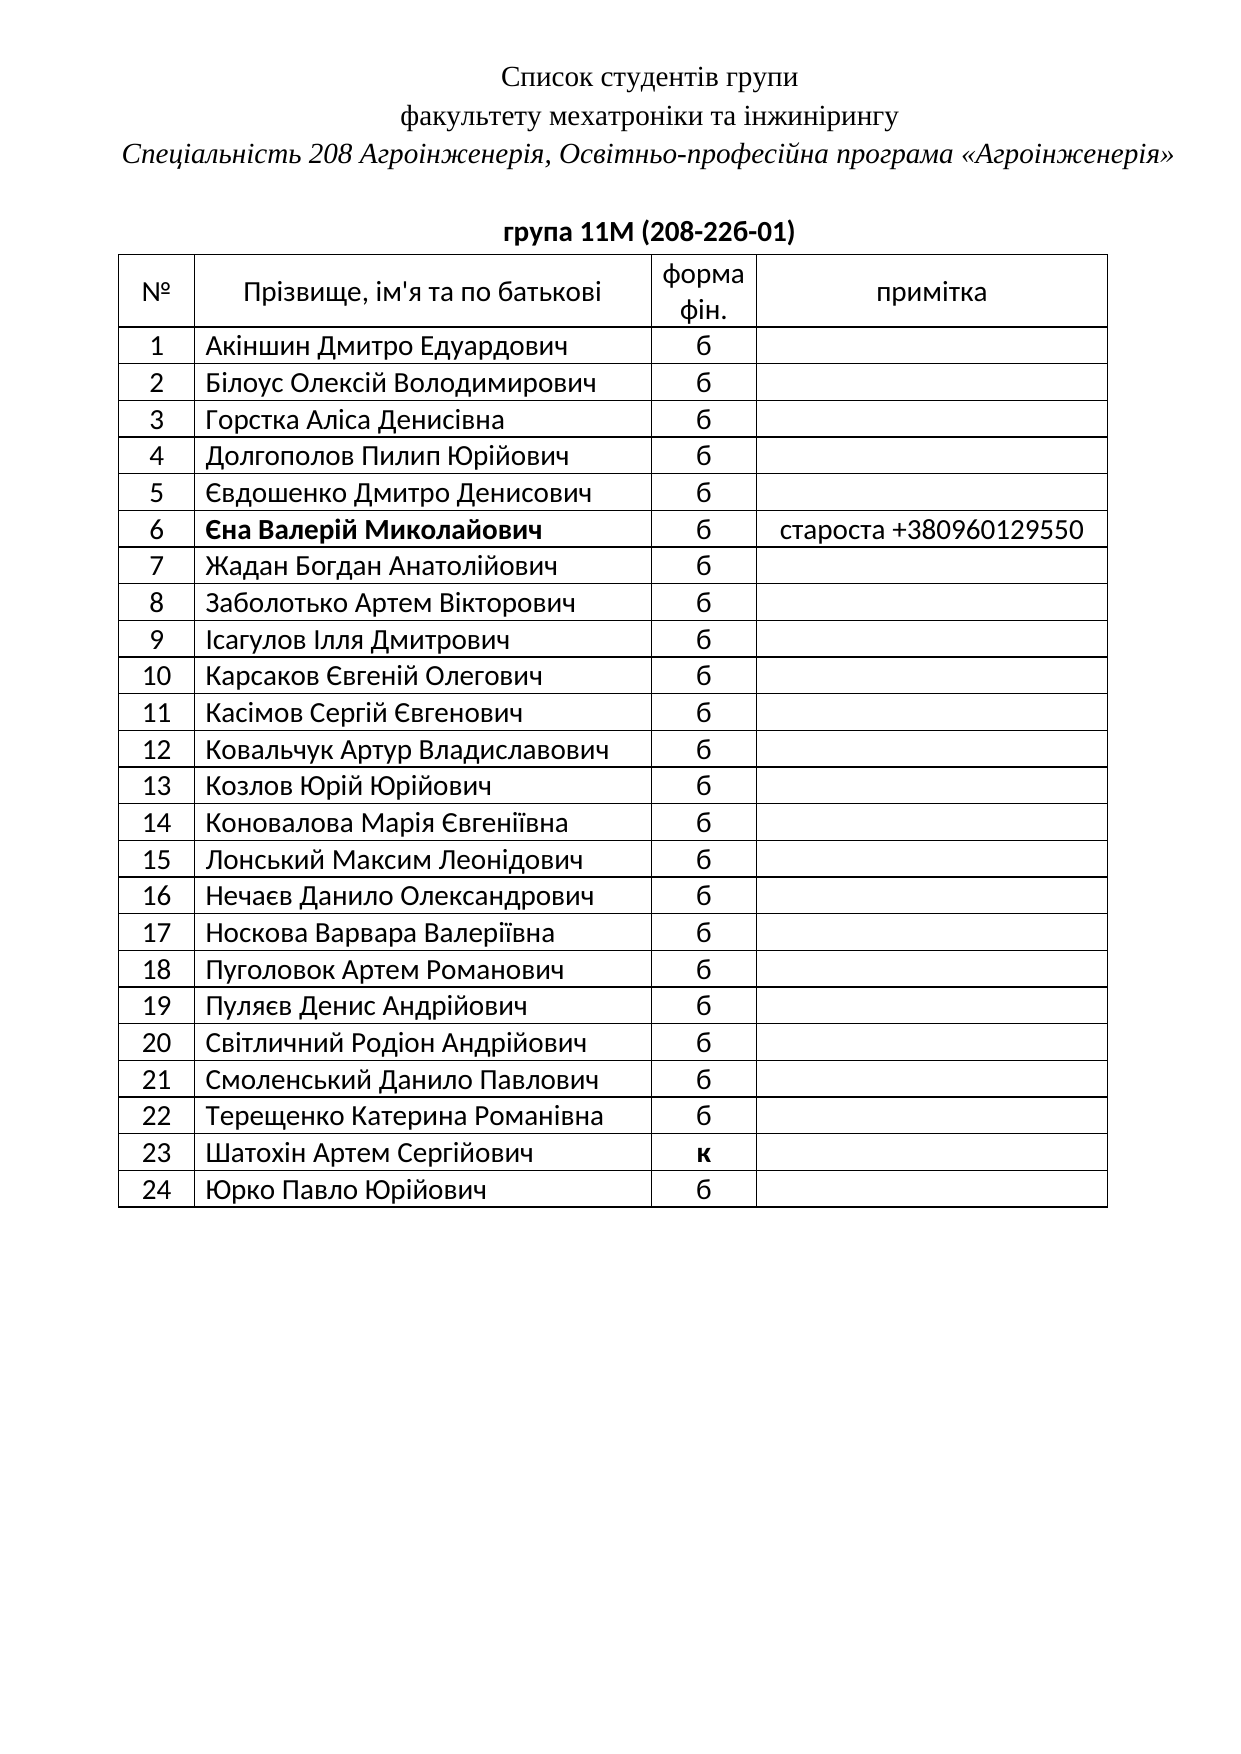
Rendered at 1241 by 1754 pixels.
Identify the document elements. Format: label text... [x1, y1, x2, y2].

table_header Прізвище, ім'я та по батькові [195, 255, 651, 326]
text Спеціальність 208 Агроінженерія, Освітньо-професійна програма «Агроінженерія» [118, 136, 1181, 170]
table_cell [757, 621, 1107, 656]
table_cell [757, 804, 1107, 840]
table_cell [757, 474, 1107, 510]
table_cell Коновалова Марія Євгеніївна [195, 804, 651, 840]
table_cell [757, 1171, 1107, 1206]
table_cell Акіншин Дмитро Едуардович [195, 328, 651, 363]
table_cell Білоус Олексій Володимирович [195, 364, 651, 400]
table_cell б [652, 658, 756, 693]
table_cell [757, 658, 1107, 693]
table_cell б [652, 878, 756, 913]
table_cell [757, 914, 1107, 950]
table_cell б [652, 364, 756, 400]
table_cell [757, 328, 1107, 363]
table_cell Носкова Варвара Валеріївна [195, 914, 651, 950]
table_cell Терещенко Катерина Романівна [195, 1098, 651, 1133]
table_cell 19 [119, 988, 194, 1023]
table_cell 12 [119, 731, 194, 766]
table_cell 20 [119, 1024, 194, 1060]
table_cell Єна Валерій Миколайович [195, 511, 651, 546]
table_cell Долгополов Пилип Юрійович [195, 438, 651, 473]
table_cell 10 [119, 658, 194, 693]
table_cell [757, 841, 1107, 876]
table_cell 4 [119, 438, 194, 473]
table_cell Нечаєв Данило Олександрович [195, 878, 651, 913]
table_cell 22 [119, 1098, 194, 1133]
table_cell б [652, 988, 756, 1023]
table_cell Жадан Богдан Анатолійович [195, 548, 651, 583]
table_cell б [652, 841, 756, 876]
table_cell б [652, 1098, 756, 1133]
table_cell 21 [119, 1061, 194, 1096]
table_cell 2 [119, 364, 194, 400]
table_cell [757, 1098, 1107, 1133]
table_cell [757, 438, 1107, 473]
table_cell [757, 364, 1107, 400]
table_header примітка [757, 255, 1107, 326]
table_cell 18 [119, 951, 194, 986]
table_cell [757, 768, 1107, 803]
table_cell [757, 1134, 1107, 1170]
table_cell б [652, 768, 756, 803]
table_cell 5 [119, 474, 194, 510]
text Список студентів групи [118, 59, 1181, 93]
table_header № [119, 255, 194, 326]
text факультету мехатроніки та інжинірингу [118, 98, 1181, 131]
table_cell б [652, 511, 756, 546]
table_cell 14 [119, 804, 194, 840]
table_cell б [652, 584, 756, 620]
table_cell 7 [119, 548, 194, 583]
table_cell 16 [119, 878, 194, 913]
table_cell 23 [119, 1134, 194, 1170]
table_cell 3 [119, 401, 194, 436]
table_cell [757, 694, 1107, 730]
table_cell 15 [119, 841, 194, 876]
table_cell [757, 988, 1107, 1023]
table_cell Заболотько Артем Вікторович [195, 584, 651, 620]
table_cell б [652, 804, 756, 840]
table_cell 13 [119, 768, 194, 803]
table_cell б [652, 694, 756, 730]
table_cell б [652, 474, 756, 510]
table_cell Юрко Павло Юрійович [195, 1171, 651, 1206]
table_cell б [652, 731, 756, 766]
table_cell староста +380960129550 [757, 511, 1107, 546]
table_cell б [652, 951, 756, 986]
table_cell б [652, 914, 756, 950]
table_cell б [652, 1061, 756, 1096]
table_cell Євдошенко Дмитро Денисович [195, 474, 651, 510]
table_cell [757, 731, 1107, 766]
table_cell б [652, 438, 756, 473]
table_cell б [652, 328, 756, 363]
table_cell Касімов Сергій Євгенович [195, 694, 651, 730]
table_cell б [652, 1171, 756, 1206]
table_cell [757, 401, 1107, 436]
table_cell [757, 548, 1107, 583]
table_cell 17 [119, 914, 194, 950]
table_cell 11 [119, 694, 194, 730]
table_cell [757, 584, 1107, 620]
table_cell Пуголовок Артем Романович [195, 951, 651, 986]
table_cell 6 [119, 511, 194, 546]
table_cell Шатохін Артем Сергійович [195, 1134, 651, 1170]
table_header форма фін. [652, 255, 756, 326]
table_cell Карсаков Євгеній Олегович [195, 658, 651, 693]
table_cell Смоленський Данило Павлович [195, 1061, 651, 1096]
table_cell Ісагулов Ілля Дмитрович [195, 621, 651, 656]
table_cell Пуляєв Денис Андрійович [195, 988, 651, 1023]
text група 11М (208-22б-01) [118, 213, 1181, 249]
table_cell Ковальчук Артур Владиславович [195, 731, 651, 766]
table_cell [757, 1061, 1107, 1096]
table_cell Козлов Юрій Юрійович [195, 768, 651, 803]
table_cell б [652, 548, 756, 583]
table_cell б [652, 1024, 756, 1060]
table_cell 24 [119, 1171, 194, 1206]
table_cell [757, 951, 1107, 986]
table_cell [757, 1024, 1107, 1060]
table_cell Горстка Аліса Денисівна [195, 401, 651, 436]
table_cell б [652, 401, 756, 436]
table_cell 8 [119, 584, 194, 620]
table_cell к [652, 1134, 756, 1170]
table_cell Світличний Родіон Андрійович [195, 1024, 651, 1060]
table_cell [757, 878, 1107, 913]
table_cell 1 [119, 328, 194, 363]
table_cell б [652, 621, 756, 656]
table_cell Лонський Максим Леонідович [195, 841, 651, 876]
table_cell 9 [119, 621, 194, 656]
